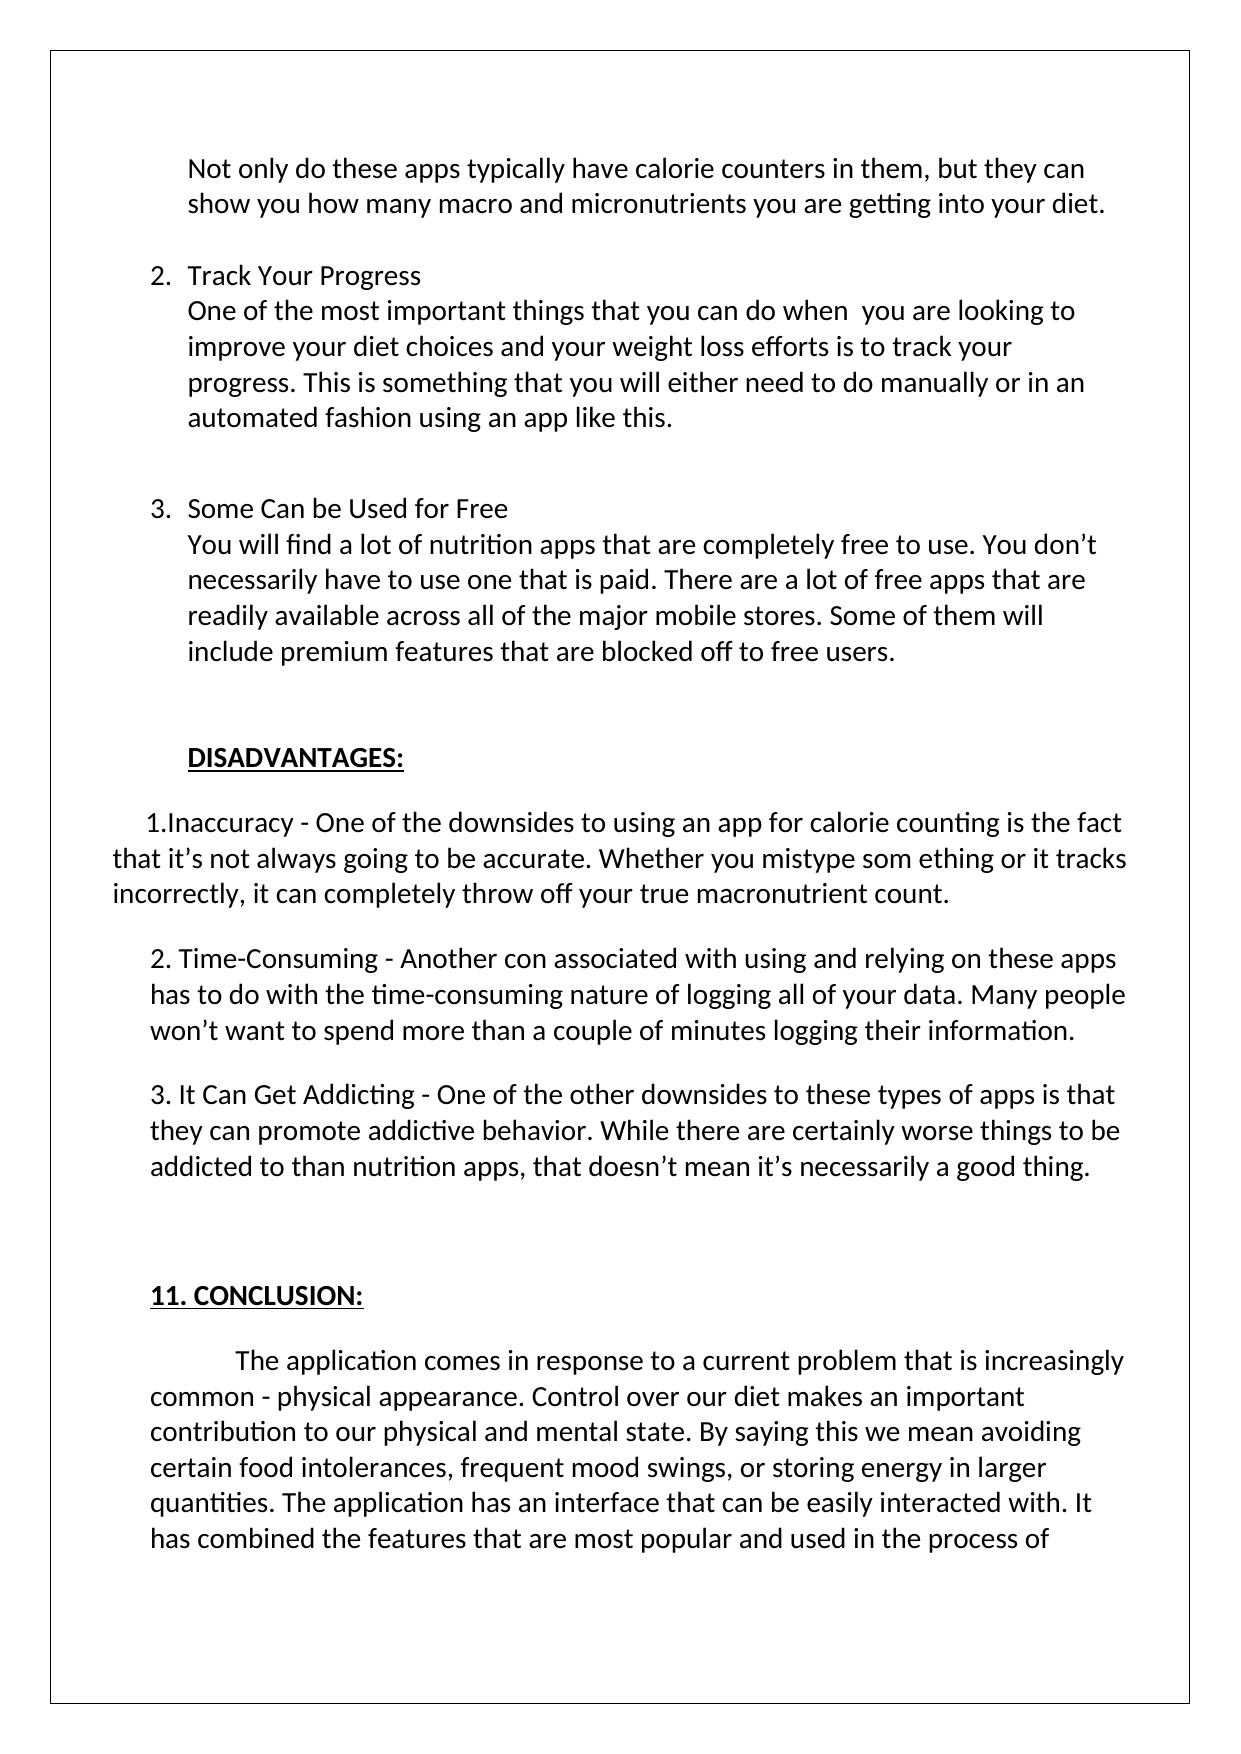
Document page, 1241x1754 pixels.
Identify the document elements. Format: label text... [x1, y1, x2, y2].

subtitle One of the most important things that you can do when you are looking to improve your diet choices and your weight loss efforts is to track your progress. This is something that you will either need to do manually or in an automated fashion using an app like this. [187, 292, 1128, 435]
subtitle 1.Inaccuracy - One of the downsides to using an app for calorie counting is the fact that it’s not always going to be accurate. Whether you mistype som ething or it tracks incorrectly, it can completely throw off your true macronutrient count. [112, 804, 1128, 911]
subtitle You will find a lot of nutrition apps that are completely free to use. You don’t necessarily have to use one that is paid. There are a lot of free apps that are readily available across all of the major mobile stores. Some of them will include premium features that are blocked off to free users. [187, 526, 1128, 668]
subtitle 2. Time-Consuming - Another con associated with using and relying on these apps has to do with the time-consuming nature of logging all of your data. Many people won’t want to spend more than a couple of minutes logging their information. [150, 940, 1128, 1047]
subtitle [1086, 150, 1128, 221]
subtitle 11. CONCLUSION: [150, 1277, 1128, 1313]
subtitle DISADVANTAGES: [187, 739, 1128, 775]
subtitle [150, 1342, 1128, 1556]
subtitle Track Your Progress [150, 257, 1128, 292]
subtitle 3. It Can Get Addicting - One of the other downsides to these types of apps is that they can promote addictive behavior. While there are certainly worse things to be addicted to than nutrition apps, that doesn’t mean it’s necessarily a good thing. [150, 1076, 1128, 1183]
subtitle Some Can be Used for Free [150, 490, 1128, 526]
